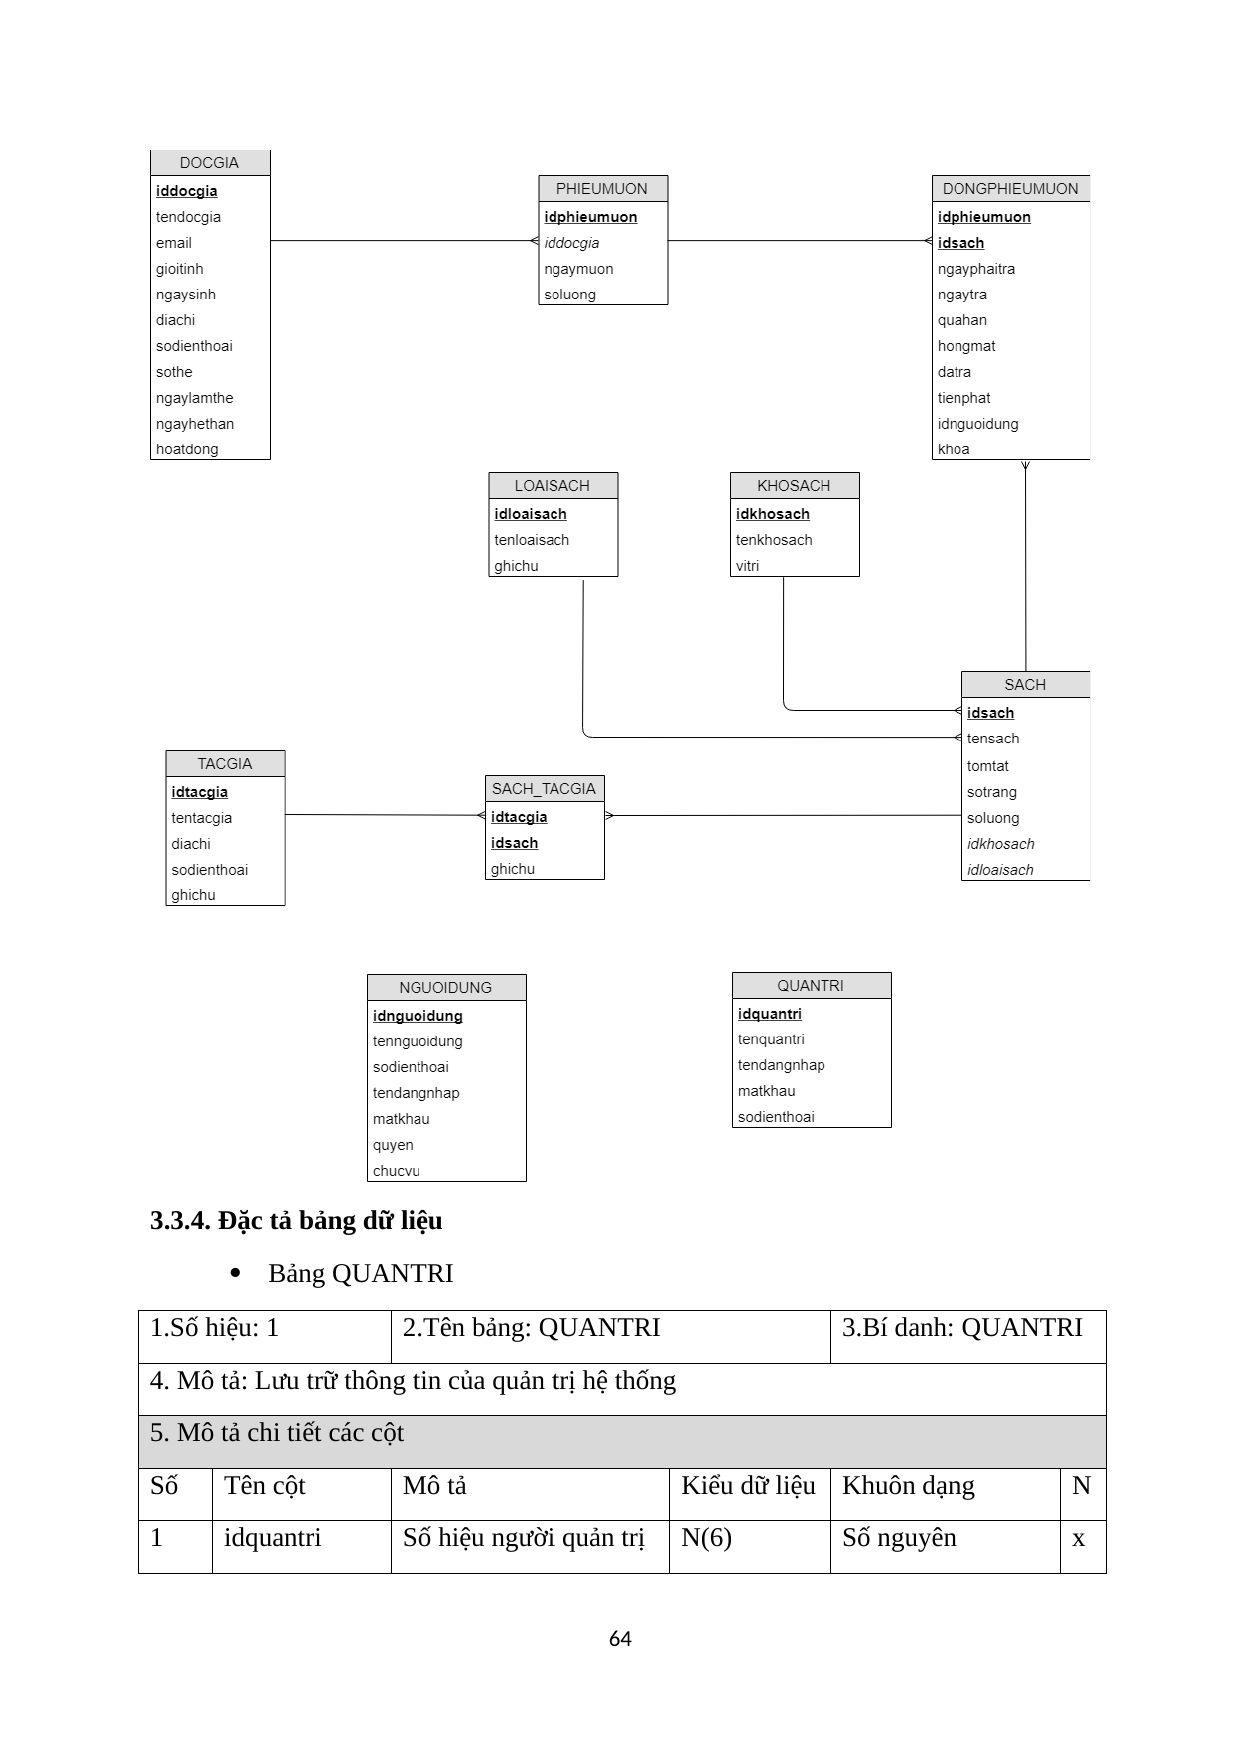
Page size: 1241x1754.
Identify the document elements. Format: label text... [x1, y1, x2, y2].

table_cell N(6) [670, 1521, 830, 1573]
table_header 3.Bí danh: QUANTRI [831, 1311, 1106, 1363]
subtitle 3.3.4. Đặc tả bảng dữ liệu [150, 1204, 1090, 1235]
table_cell Số [139, 1469, 212, 1520]
table_cell idquantri [213, 1521, 391, 1573]
table_cell 4. Mô tả: Lưu trữ thông tin của quản trị hệ thống [139, 1364, 1106, 1415]
table_cell x [1061, 1521, 1106, 1573]
table_cell Tên cột [213, 1469, 391, 1520]
table_cell Kiểu dữ liệu [670, 1469, 830, 1520]
table_header 1.Số hiệu: 1 [139, 1311, 391, 1363]
table_cell 1 [139, 1521, 212, 1573]
table_cell Số hiệu người quản trị [392, 1521, 669, 1573]
picture [150, 150, 1091, 1184]
table_cell N [1061, 1469, 1106, 1520]
list Bảng QUANTRI [231, 1257, 1090, 1288]
table_header 2.Tên bảng: QUANTRI [392, 1311, 830, 1363]
table_cell Mô tả [392, 1469, 669, 1520]
table_cell 5. Mô tả chi tiết các cột [139, 1416, 1106, 1468]
table_cell Khuôn dạng [831, 1469, 1060, 1520]
table_cell Số nguyên [831, 1521, 1060, 1573]
